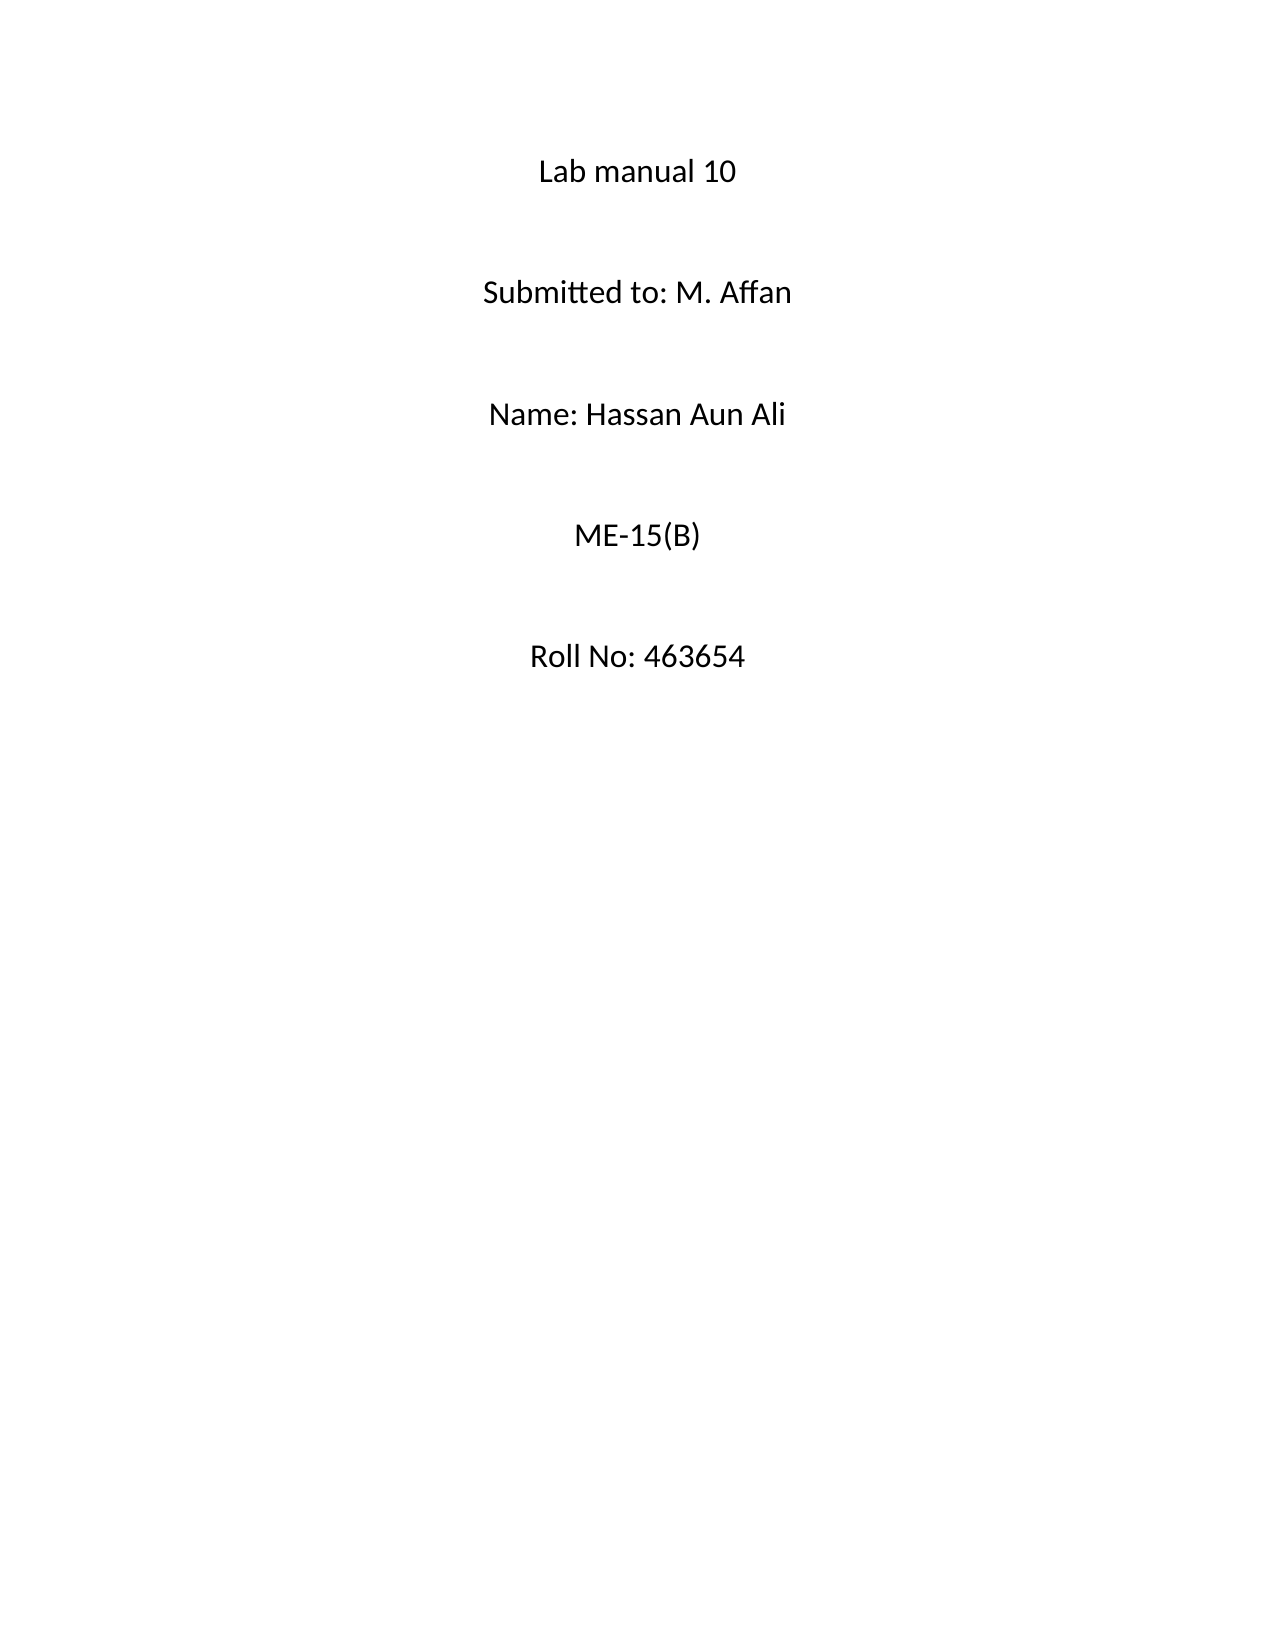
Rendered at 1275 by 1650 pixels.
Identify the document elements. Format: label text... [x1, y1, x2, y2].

text Lab manual 10 [150, 150, 1125, 191]
text Name: Hassan Aun Ali [150, 392, 1125, 433]
text Submitted to: M. Affan [150, 271, 1125, 312]
text Roll No: 463654 [150, 635, 1125, 676]
text ME-15(B) [150, 514, 1125, 554]
